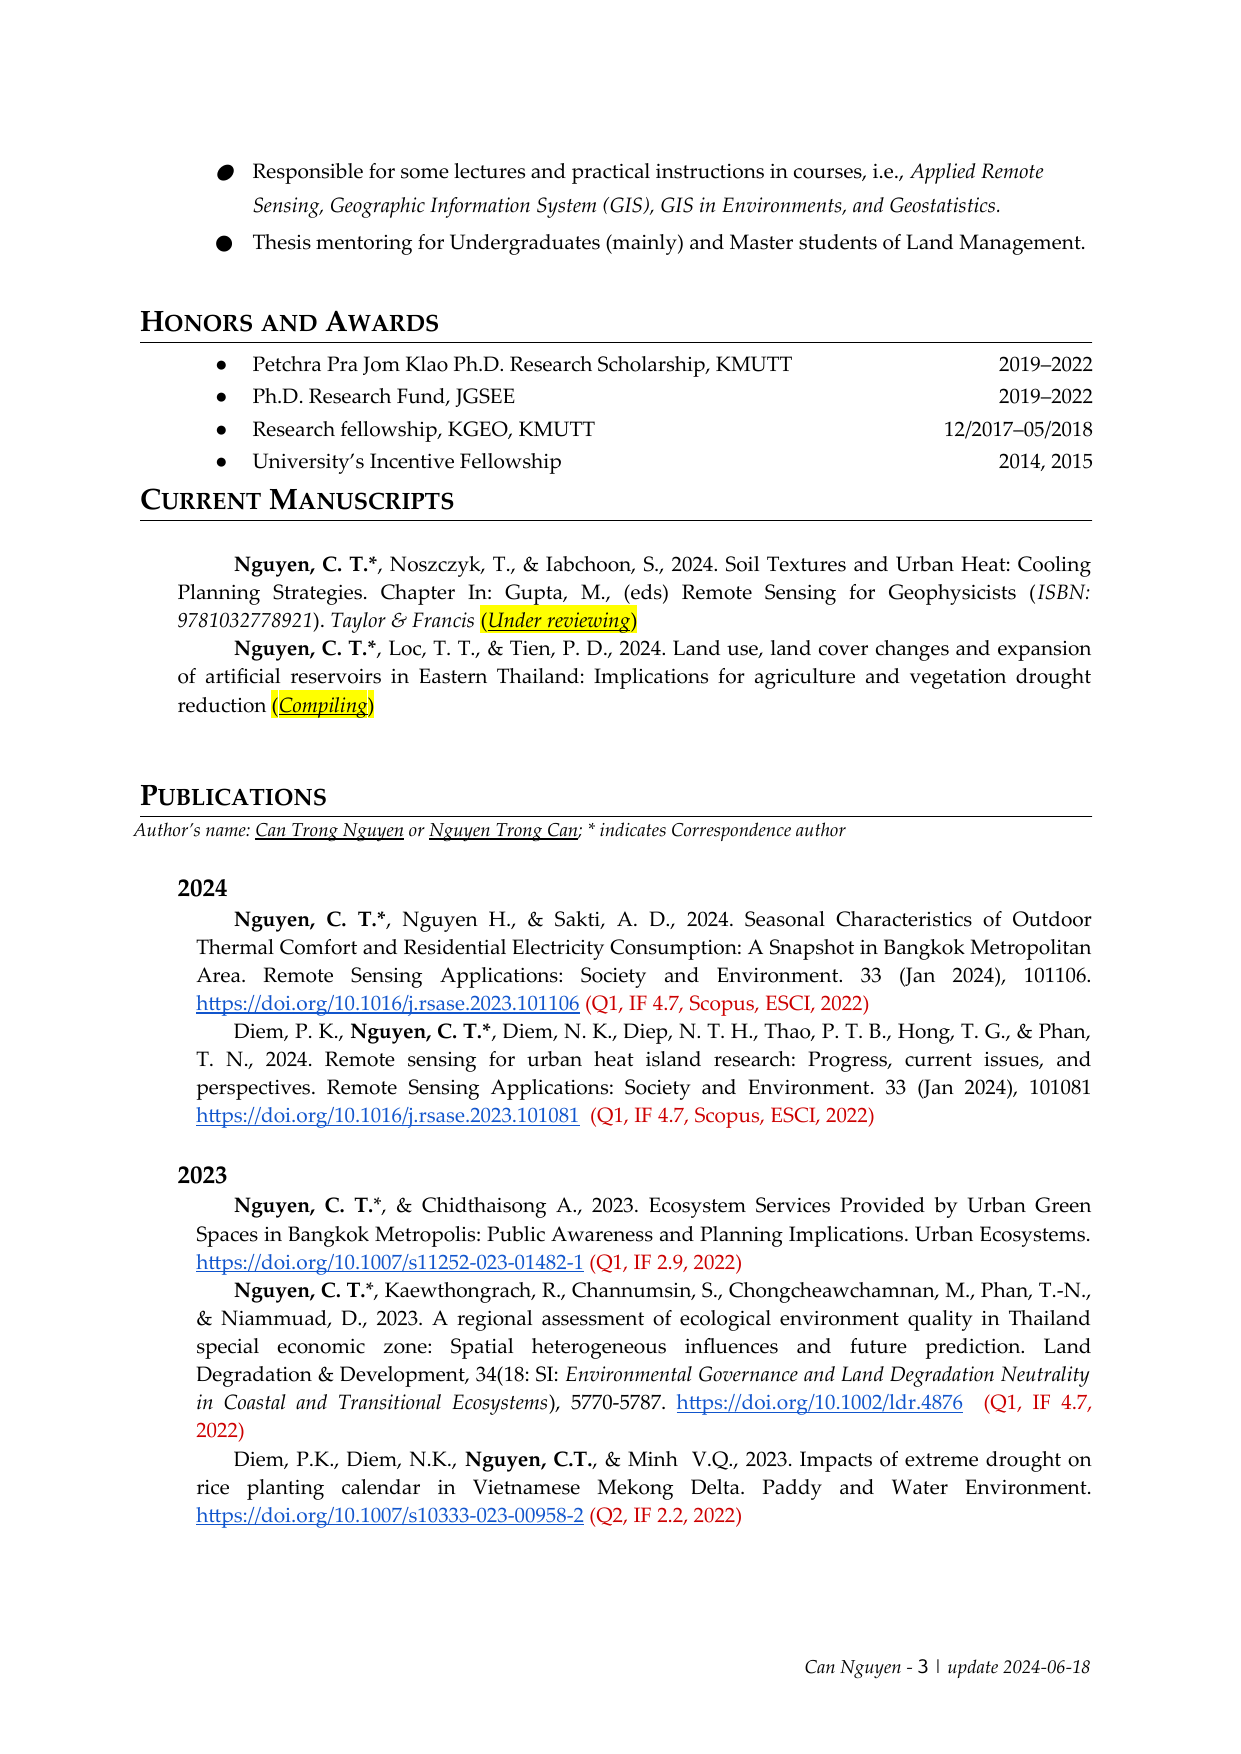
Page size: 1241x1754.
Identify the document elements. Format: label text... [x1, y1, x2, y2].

text Diem, P. K., Nguyen, C. T.*, Diem, N. K., Diep, N. T. H., Thao, P. T. B., Hong, T. G., & Phan, T. N., 2024. Remote sensing for urban heat island research: Progress, current issues, and perspectives. Remote Sensing Applications: Society and Environment. 33 (Jan 2024), 101081 https://doi.org/10.1016/j.rsase.2023.101081 (Q1, IF 4.7, Scopus, ESCI, 2022) [196, 1016, 1092, 1129]
text Diem, P.K., Diem, N.K., Nguyen, C.T., & Minh V.Q., 2023. Impacts of extreme drought on rice planting calendar in Vietnamese Mekong Delta. Paddy and Water Environment. https://doi.org/10.1007/s10333-023-00958-2 (Q2, IF 2.2, 2022) [196, 1444, 1092, 1528]
text Nguyen, C. T.*, Noszczyk, T., & Iabchoon, S., 2024. Soil Textures and Urban Heat: Cooling Planning Strategies. Chapter In: Gupta, M., (eds) Remote Sensing for Geophysicists (ISBN: 9781032778921). Taylor & Francis (Under reviewing) [177, 549, 1092, 633]
text Nguyen, C. T.*, Nguyen H., & Sakti, A. D., 2024. Seasonal Characteristics of Outdoor Thermal Comfort and Residential Electricity Consumption: A Snapshot in Bangkok Metropolitan Area. Remote Sensing Applications: Society and Environment. 33 (Jan 2024), 101106. https://doi.org/10.1016/j.rsase.2023.101106 (Q1, IF 4.7, Scopus, ESCI, 2022) [196, 904, 1092, 1016]
text 2023 [177, 1157, 1092, 1191]
text Honors and Awards [140, 301, 1092, 342]
list Research fellowship, KGEO, KMUTT 12/2017–05/2018 [215, 414, 1092, 442]
text Current Manuscripts [140, 478, 1092, 520]
text Publications [140, 774, 1092, 816]
list Petchra Pra Jom Klao Ph.D. Research Scholarship, KMUTT 2019–2022 [215, 349, 1092, 377]
text 2024 [177, 870, 1092, 904]
text Nguyen, C. T.*, & Chidthaisong A., 2023. Ecosystem Services Provided by Urban Green Spaces in Bangkok Metropolis: Public Awareness and Planning Implications. Urban Ecosystems. https://doi.org/10.1007/s11252-023-01482-1 (Q1, IF 2.9, 2022) [196, 1191, 1092, 1275]
list University’s Incentive Fellowship 2014, 2015 [215, 446, 1092, 474]
text Nguyen, C. T.*, Loc, T. T., & Tien, P. D., 2024. Land use, land cover changes and expansion of artificial reservoirs in Eastern Thailand: Implications for agriculture and vegetation drought reduction (Compiling) [177, 633, 1092, 718]
list Thesis mentoring for Undergraduates (mainly) and Master students of Land Management. [215, 218, 1092, 261]
text Nguyen, C. T.*, Kaewthongrach, R., Channumsin, S., Chongcheawchamnan, M., Phan, T.-N., & Niammuad, D., 2023. A regional assessment of ecological environment quality in Thailand special economic zone: Spatial heterogeneous influences and future prediction. Land Degradation & Development, 34(18: SI: Environmental Governance and Land Degradation Neutrality in Coastal and Transitional Ecosystems), 5770-5787. https://doi.org/10.1002/ldr.4876 (Q1, IF 4.7, 2022) [196, 1275, 1092, 1444]
list Ph.D. Research Fund, JGSEE 2019–2022 [215, 382, 1092, 410]
text Author’s name: Can Trong Nguyen or Nguyen Trong Can; * indicates Correspondence author [133, 817, 1092, 842]
list Responsible for some lectures and practical instructions in courses, i.e., Applied Remote Sensing, Geographic Information System (GIS), GIS in Environments, and Geostatistics. [215, 148, 1092, 218]
